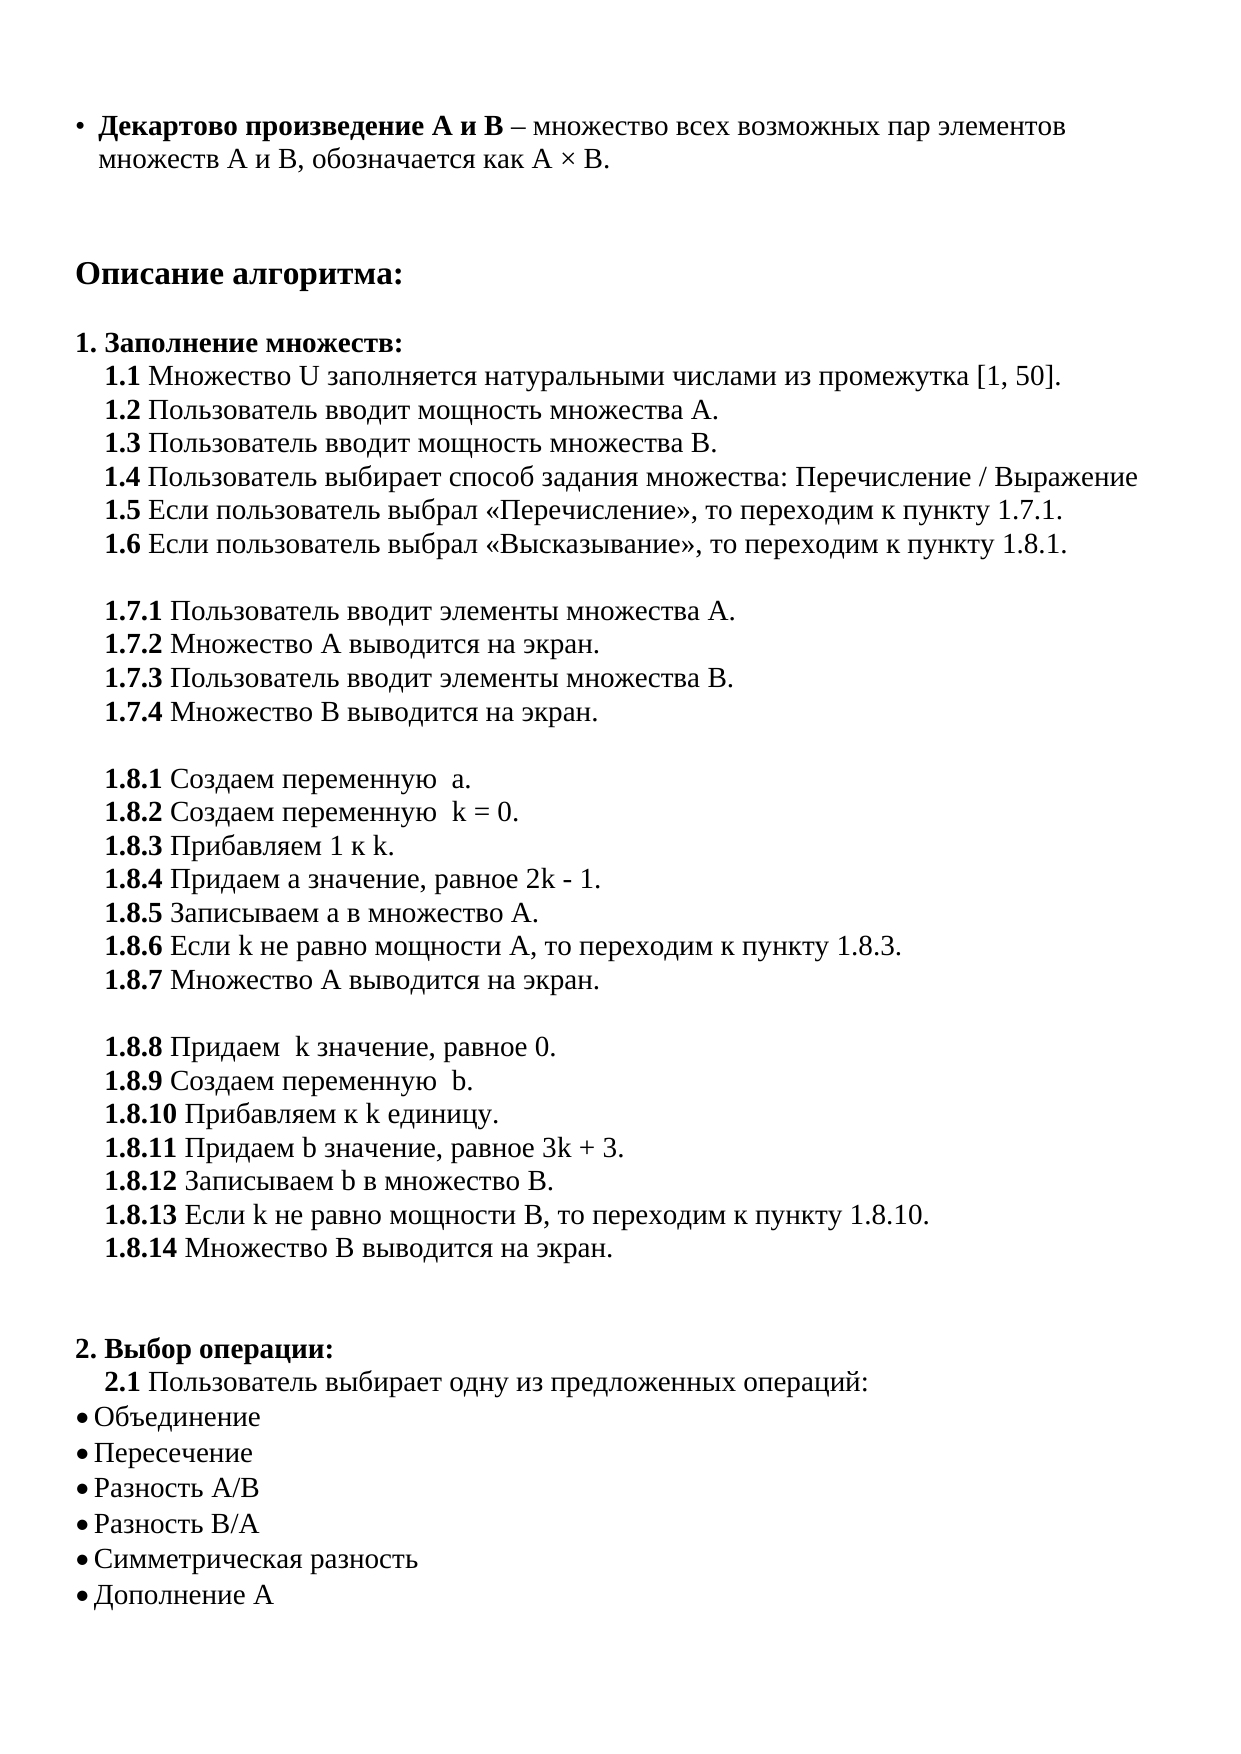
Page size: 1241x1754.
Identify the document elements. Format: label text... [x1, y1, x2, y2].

text 2. Выбор операции: [75, 1331, 1165, 1364]
list Декартово произведение A и B – множество всех возможных пар элементов множеств A и B, обозначается как A × B. [75, 108, 1165, 175]
text 1.7.3 Пользователь вводит элементы множества В. [75, 660, 1165, 694]
text 1.8.1 Создаем переменную а. [75, 761, 1165, 794]
text 1.8.3 Прибавляем 1 к k. [75, 828, 1165, 861]
text 1.7.4 Множество В выводится на экран. [75, 694, 1165, 727]
text 1. Заполнение множеств: [75, 325, 1165, 358]
text 1.8.8 Придаем k значение, равное 0. [75, 1029, 1165, 1063]
list Пересечение [75, 1434, 1165, 1469]
text 1.8.10 Прибавляем к k единицу. [75, 1096, 1165, 1130]
text 1.8.11 Придаем b значение, равное 3k + 3. [75, 1130, 1165, 1163]
text 1.8.4 Придаем a значение, равное 2k - 1. [75, 861, 1165, 895]
list Дополнение А [75, 1576, 1165, 1612]
text 1.8.7 Множество А выводится на экран. [75, 962, 1165, 996]
text 1.8.9 Создаем переменную b. [75, 1063, 1165, 1096]
text 1.6 Если пользователь выбрал «Высказывание», то переходим к пункту 1.8.1. [75, 526, 1165, 559]
text 1.8.6 Если k не равно мощности А, то переходим к пункту 1.8.3. [75, 928, 1165, 962]
text 1.7.1 Пользователь вводит элементы множества А. [75, 593, 1165, 627]
list Разность В/А [75, 1505, 1165, 1541]
text 1.2 Пользователь вводит мощность множества А. [75, 392, 1165, 425]
list Объединение [75, 1398, 1165, 1434]
text 1.4 Пользователь выбирает способ задания множества: Перечисление / Выражение [104, 459, 1165, 492]
text 1.5 Если пользователь выбрал «Перечисление», то переходим к пункту 1.7.1. [75, 492, 1165, 526]
text 1.8.5 Записываем а в множество А. [75, 895, 1165, 928]
text 1.3 Пользователь вводит мощность множества В. [75, 425, 1165, 459]
text 1.8.14 Множество B выводится на экран. [75, 1230, 1165, 1264]
text 1.8.12 Записываем b в множество B. [75, 1163, 1165, 1197]
text Описание алгоритма: [75, 253, 1165, 291]
text 1.8.13 Если k не равно мощности B, то переходим к пункту 1.8.10. [75, 1197, 1165, 1230]
text 1.8.2 Создаем переменную k = 0. [75, 794, 1165, 828]
text 1.7.2 Множество А выводится на экран. [75, 627, 1165, 660]
text 2.1 Пользователь выбирает одну из предложенных операций: [75, 1364, 1165, 1398]
list Разность A/B [75, 1469, 1165, 1505]
text 1.1 Множество U заполняется натуральными числами из промежутка [1, 50]. [75, 358, 1165, 392]
list Симметрическая разность [75, 1541, 1165, 1576]
